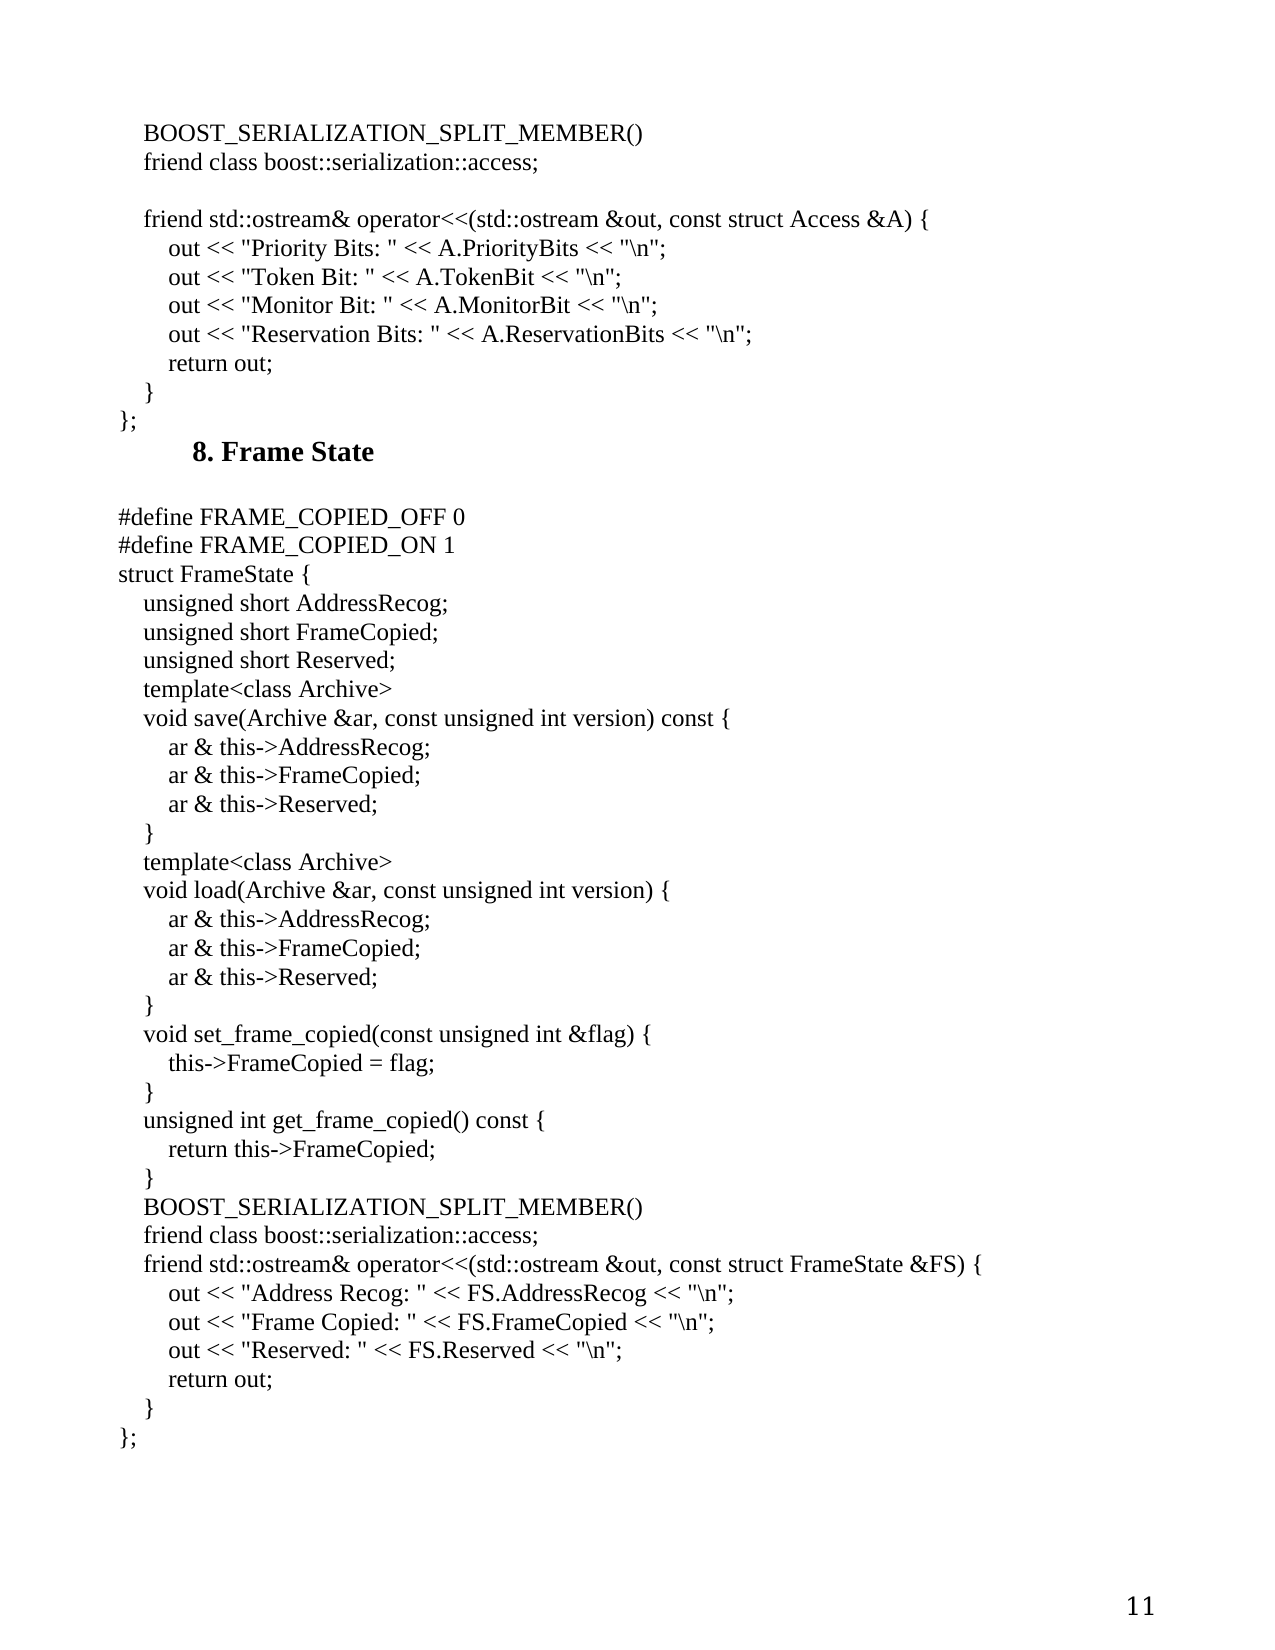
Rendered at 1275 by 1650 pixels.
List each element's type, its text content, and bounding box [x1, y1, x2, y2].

text void set_frame_copied(const unsigned int &flag) { [118, 1019, 1157, 1048]
text this->FrameCopied = flag; [118, 1048, 1157, 1077]
text out << "Priority Bits: " << A.PriorityBits << "\n"; [118, 233, 1157, 262]
text return out; [118, 348, 1157, 377]
text out << "Address Recog: " << FS.AddressRecog << "\n"; [118, 1278, 1157, 1307]
text ar & this->AddressRecog; [118, 904, 1157, 933]
text void save(Archive &ar, const unsigned int version) const { [118, 703, 1157, 732]
text } [118, 990, 1157, 1019]
text void load(Archive &ar, const unsigned int version) { [118, 875, 1157, 904]
text ar & this->Reserved; [118, 789, 1157, 818]
text friend std::ostream& operator<<(std::ostream &out, const struct Access &A) { [118, 204, 1157, 233]
text BOOST_SERIALIZATION_SPLIT_MEMBER() [118, 118, 1157, 147]
text } [118, 1077, 1157, 1105]
text out << "Reserved: " << FS.Reserved << "\n"; [118, 1335, 1157, 1364]
text ar & this->FrameCopied; [118, 760, 1157, 789]
text friend class boost::serialization::access; [118, 1220, 1157, 1249]
text template<class Archive> [118, 674, 1157, 703]
text } [118, 818, 1157, 847]
text ar & this->AddressRecog; [118, 732, 1157, 760]
text out << "Token Bit: " << A.TokenBit << "\n"; [118, 262, 1157, 291]
text }; [118, 406, 1157, 434]
text #define FRAME_COPIED_ON 1 [118, 530, 1157, 559]
text friend std::ostream& operator<<(std::ostream &out, const struct FrameState &FS) { [118, 1249, 1157, 1278]
text } [118, 1163, 1157, 1192]
text return out; [118, 1364, 1157, 1393]
text #define FRAME_COPIED_OFF 0 [118, 502, 1157, 530]
text out << "Monitor Bit: " << A.MonitorBit << "\n"; [118, 291, 1157, 319]
text out << "Frame Copied: " << FS.FrameCopied << "\n"; [118, 1307, 1157, 1335]
text unsigned short FrameCopied; [118, 617, 1157, 645]
text return this->FrameCopied; [118, 1134, 1157, 1163]
text struct FrameState { [118, 559, 1157, 588]
text } [118, 1393, 1157, 1422]
text 8. Frame State [118, 434, 1157, 468]
text unsigned short AddressRecog; [118, 588, 1157, 617]
text unsigned short Reserved; [118, 645, 1157, 674]
text }; [118, 1422, 1157, 1450]
text } [118, 377, 1157, 406]
text unsigned int get_frame_copied() const { [118, 1105, 1157, 1134]
text friend class boost::serialization::access; [118, 147, 1157, 176]
text ar & this->Reserved; [118, 962, 1157, 990]
text template<class Archive> [118, 847, 1157, 875]
text BOOST_SERIALIZATION_SPLIT_MEMBER() [118, 1192, 1157, 1220]
text out << "Reservation Bits: " << A.ReservationBits << "\n"; [118, 319, 1157, 348]
text ar & this->FrameCopied; [118, 933, 1157, 962]
